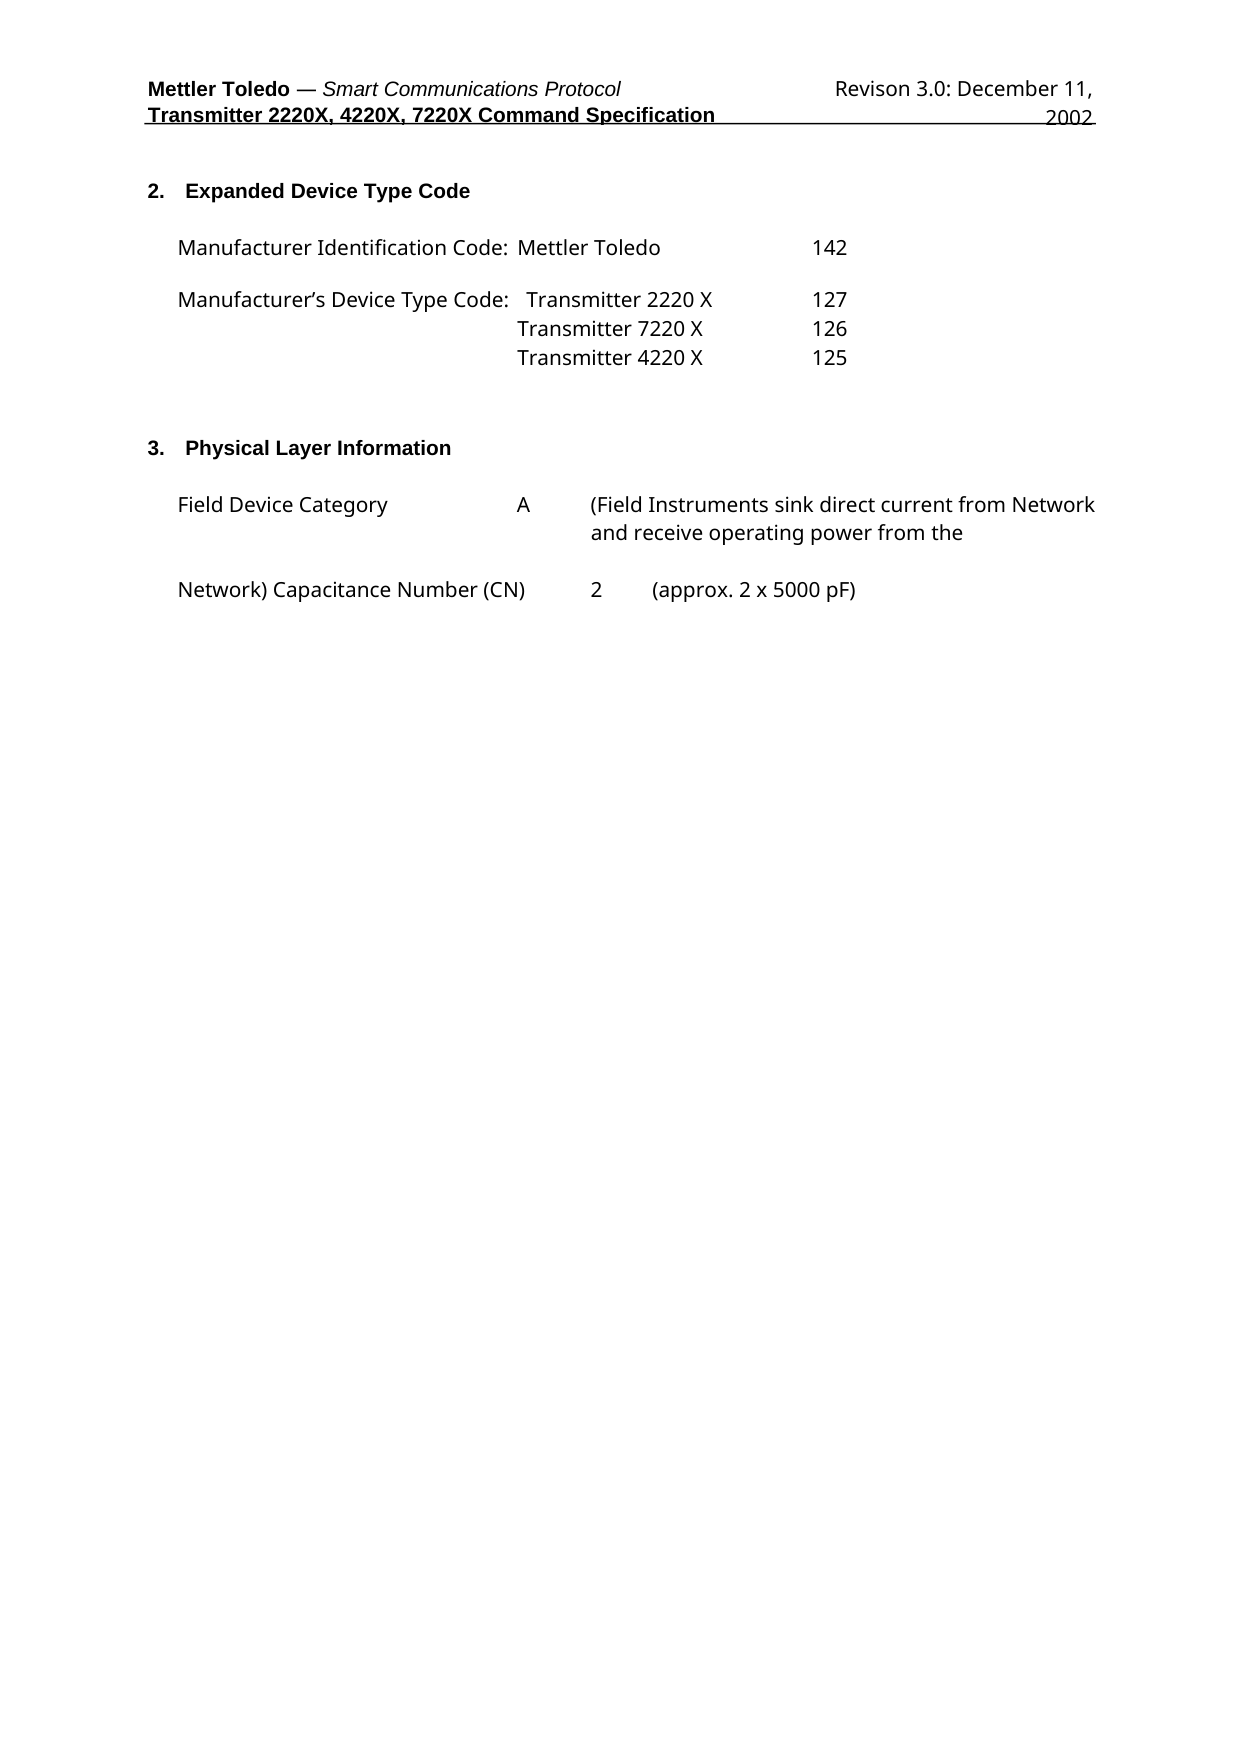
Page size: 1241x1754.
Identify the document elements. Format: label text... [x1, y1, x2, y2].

text Field Device Category A (Field Instruments sink direct current from Network [177, 490, 1115, 518]
subtitle Physical Layer Information [147, 436, 1115, 460]
text and receive operating power from the Network) Capacitance Number (CN) 2 (approx. 2 x 5000 pF) [177, 518, 1027, 604]
list Expanded Device Type Code [147, 179, 1115, 203]
